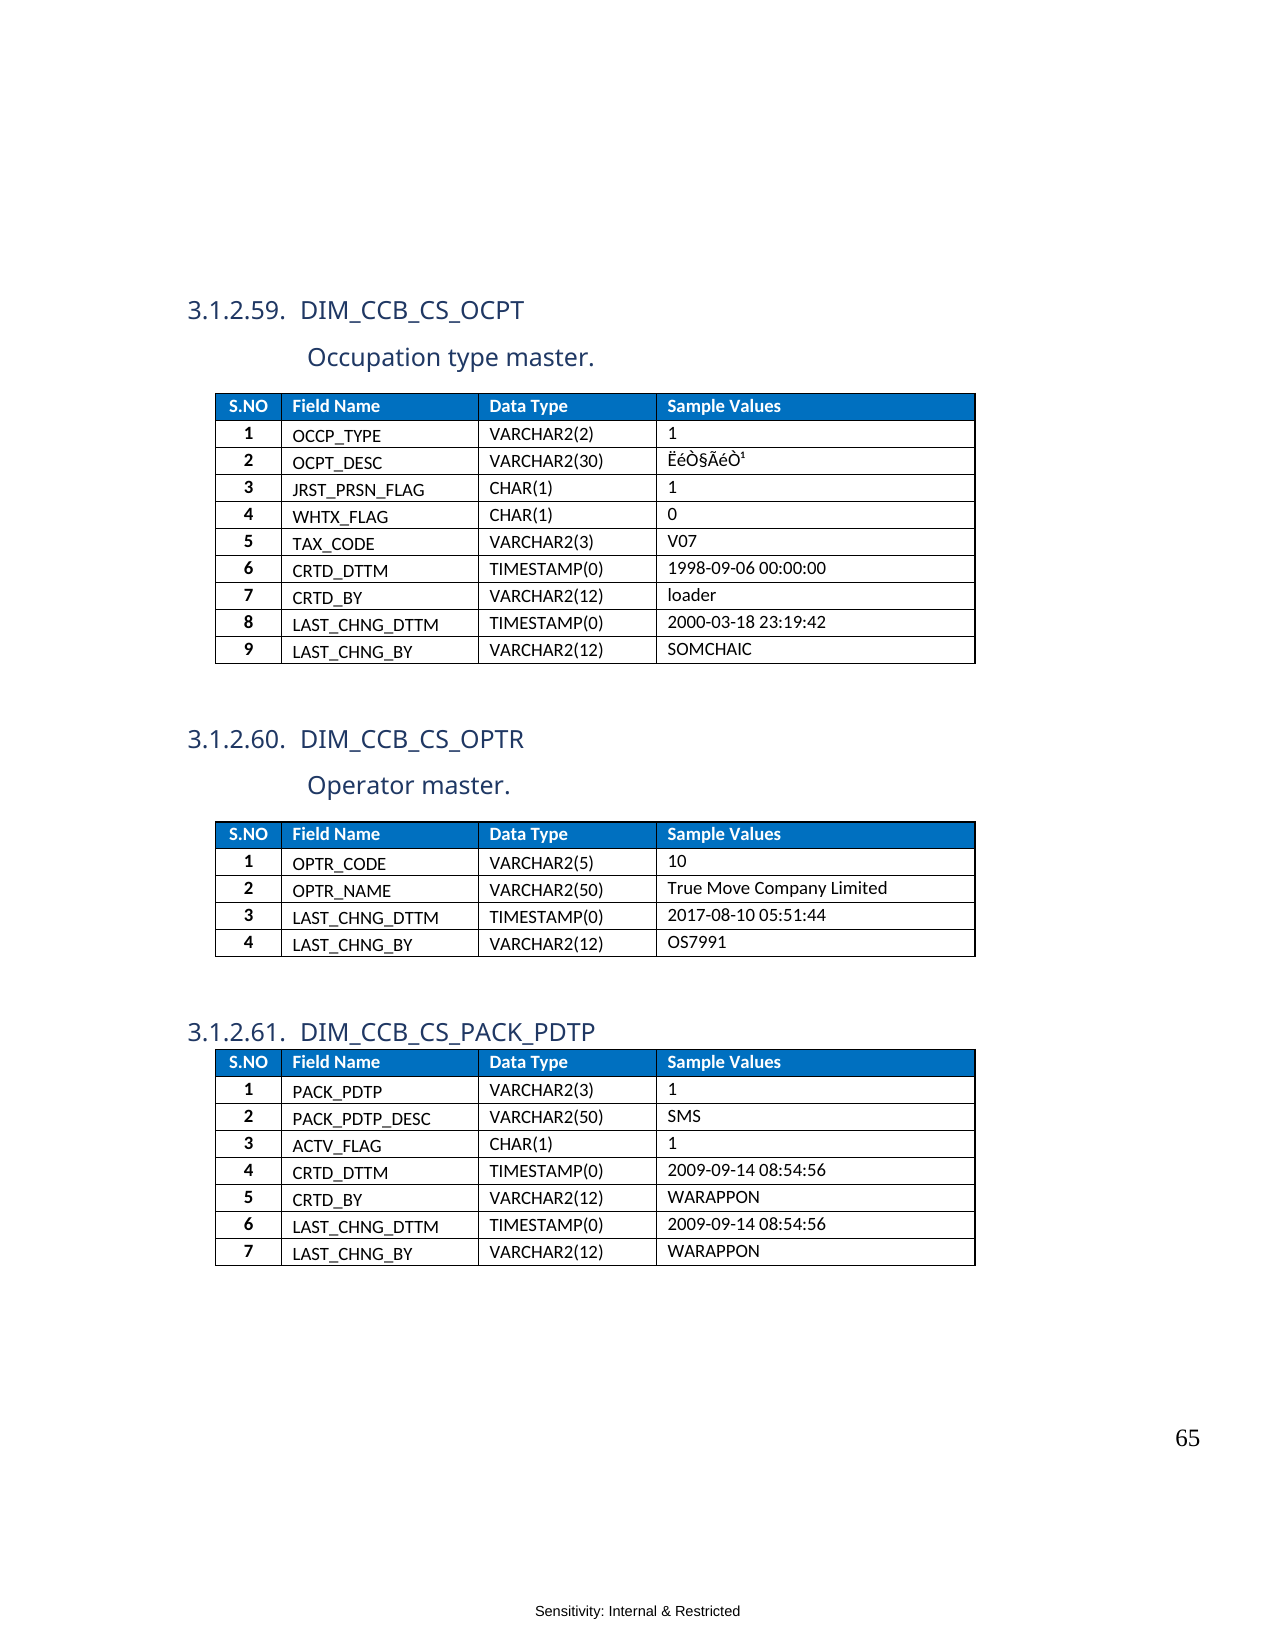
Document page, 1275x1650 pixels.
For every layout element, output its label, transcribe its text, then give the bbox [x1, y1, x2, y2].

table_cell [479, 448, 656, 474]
list Occupation type master. [255, 339, 1200, 373]
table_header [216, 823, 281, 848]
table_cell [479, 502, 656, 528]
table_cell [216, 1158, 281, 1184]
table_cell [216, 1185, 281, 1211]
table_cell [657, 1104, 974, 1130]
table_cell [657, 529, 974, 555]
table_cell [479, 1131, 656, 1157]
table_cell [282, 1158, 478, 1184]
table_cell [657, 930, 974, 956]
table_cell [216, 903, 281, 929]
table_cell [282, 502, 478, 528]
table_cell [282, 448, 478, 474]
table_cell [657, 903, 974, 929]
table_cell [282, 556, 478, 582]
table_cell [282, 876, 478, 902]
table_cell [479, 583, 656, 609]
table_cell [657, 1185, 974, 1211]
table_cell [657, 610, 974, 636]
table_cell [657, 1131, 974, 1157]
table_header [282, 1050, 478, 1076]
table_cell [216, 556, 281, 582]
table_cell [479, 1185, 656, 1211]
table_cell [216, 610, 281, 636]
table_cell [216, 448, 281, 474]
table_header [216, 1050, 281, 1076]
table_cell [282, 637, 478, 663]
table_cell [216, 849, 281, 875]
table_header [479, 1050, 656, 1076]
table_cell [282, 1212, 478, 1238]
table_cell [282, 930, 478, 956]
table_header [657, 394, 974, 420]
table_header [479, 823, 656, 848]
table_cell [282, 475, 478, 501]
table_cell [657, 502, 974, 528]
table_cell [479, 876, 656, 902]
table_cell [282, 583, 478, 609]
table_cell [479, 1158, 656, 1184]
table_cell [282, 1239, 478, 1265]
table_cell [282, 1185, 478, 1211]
subtitle DIM_CCB_CS_PACK_PDTP [187, 1015, 1200, 1049]
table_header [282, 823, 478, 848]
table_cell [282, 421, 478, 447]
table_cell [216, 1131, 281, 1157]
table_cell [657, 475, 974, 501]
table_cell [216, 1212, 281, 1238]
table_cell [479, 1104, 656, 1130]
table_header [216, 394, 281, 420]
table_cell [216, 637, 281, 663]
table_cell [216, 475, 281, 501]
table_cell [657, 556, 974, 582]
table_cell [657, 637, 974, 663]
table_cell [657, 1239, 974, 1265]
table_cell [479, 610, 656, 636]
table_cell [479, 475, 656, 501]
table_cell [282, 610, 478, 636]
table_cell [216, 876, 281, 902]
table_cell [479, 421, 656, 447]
subtitle DIM_CCB_CS_OPTR [187, 721, 1200, 755]
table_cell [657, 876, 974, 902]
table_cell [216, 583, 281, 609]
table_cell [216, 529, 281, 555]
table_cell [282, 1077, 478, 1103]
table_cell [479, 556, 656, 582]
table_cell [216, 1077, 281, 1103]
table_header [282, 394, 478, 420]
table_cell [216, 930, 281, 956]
list Operator master. [255, 768, 1200, 802]
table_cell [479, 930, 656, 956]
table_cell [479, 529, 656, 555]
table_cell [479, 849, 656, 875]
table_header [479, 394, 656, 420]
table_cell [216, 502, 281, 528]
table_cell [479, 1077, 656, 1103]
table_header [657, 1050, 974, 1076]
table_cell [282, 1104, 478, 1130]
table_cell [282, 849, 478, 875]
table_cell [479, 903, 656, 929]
subtitle DIM_CCB_CS_OCPT [187, 293, 1200, 327]
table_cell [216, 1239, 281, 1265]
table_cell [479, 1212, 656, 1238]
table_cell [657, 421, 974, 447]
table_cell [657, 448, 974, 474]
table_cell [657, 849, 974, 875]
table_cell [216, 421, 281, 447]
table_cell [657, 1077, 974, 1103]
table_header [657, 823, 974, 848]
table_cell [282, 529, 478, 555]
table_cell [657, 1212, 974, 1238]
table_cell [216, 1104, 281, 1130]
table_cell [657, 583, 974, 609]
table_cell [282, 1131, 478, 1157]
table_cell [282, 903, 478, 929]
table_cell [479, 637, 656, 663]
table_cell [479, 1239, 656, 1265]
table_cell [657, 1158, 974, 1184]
